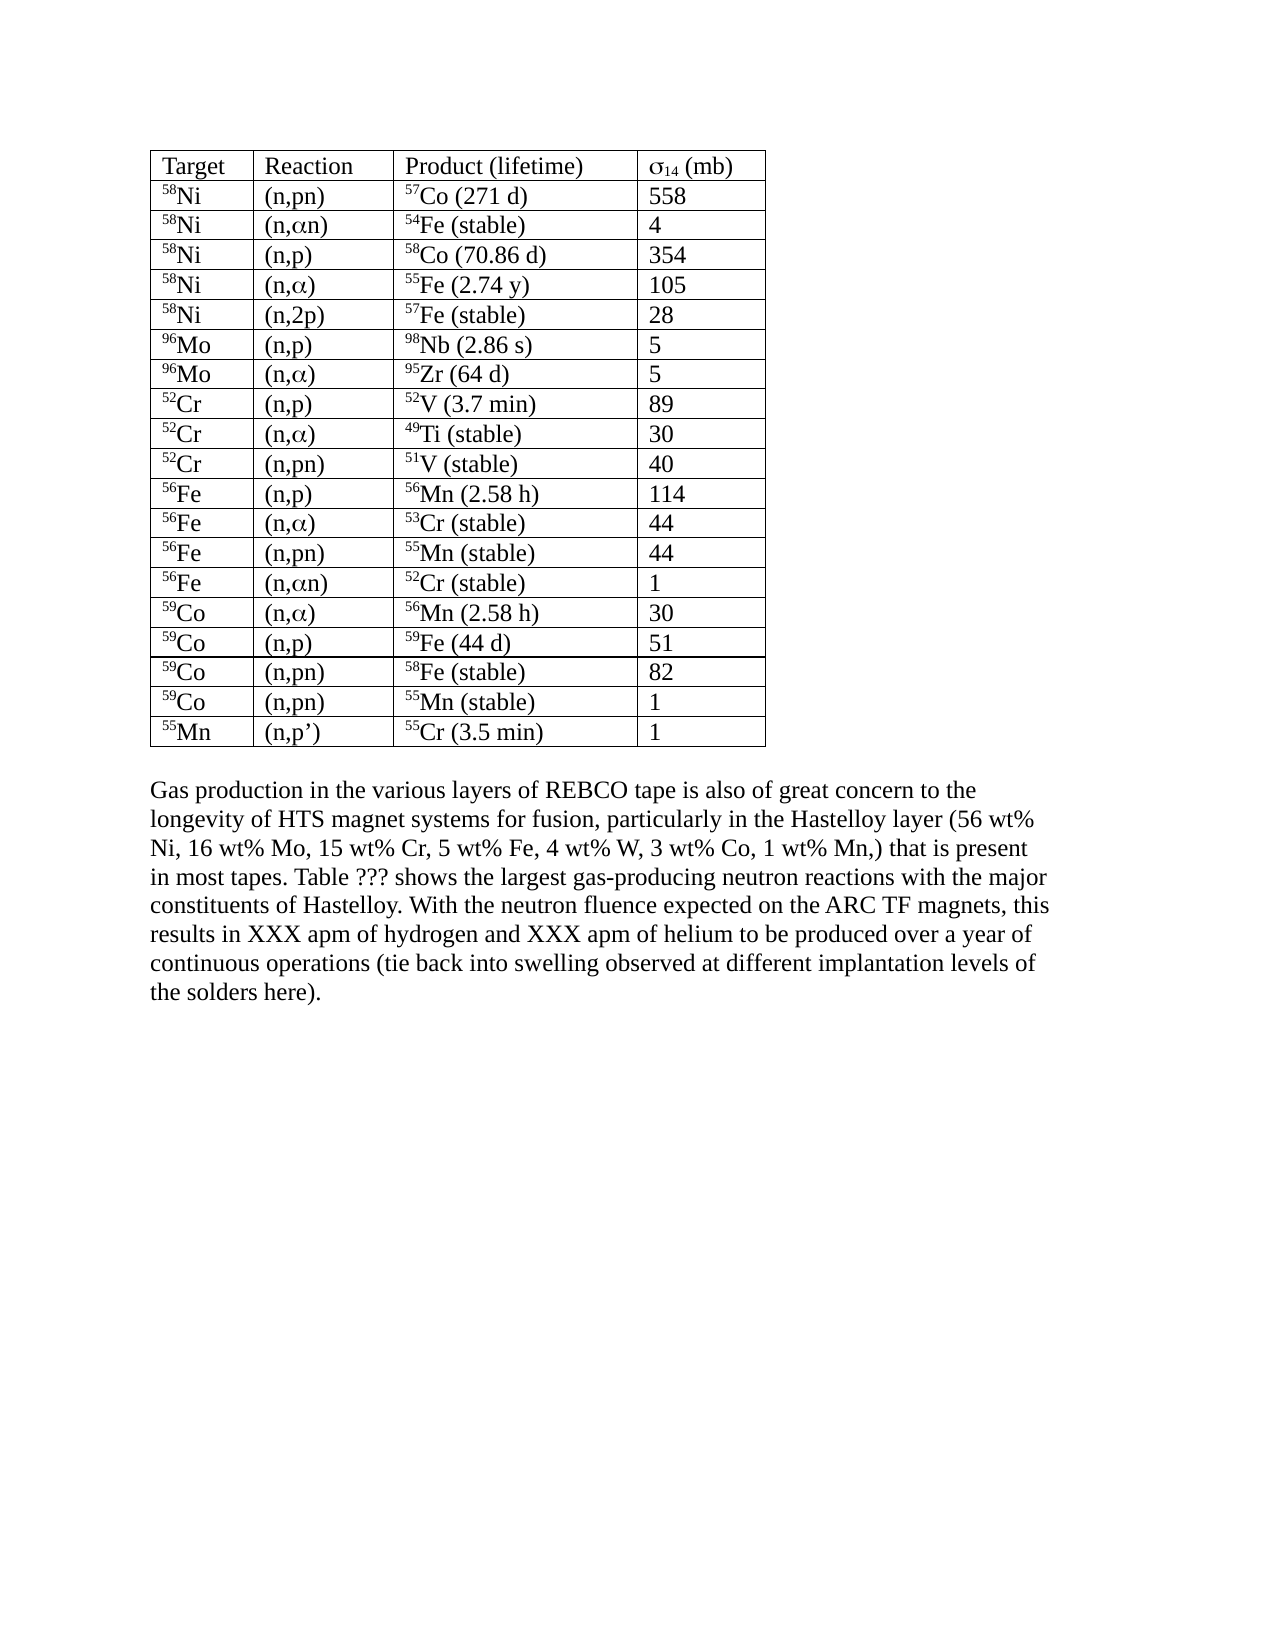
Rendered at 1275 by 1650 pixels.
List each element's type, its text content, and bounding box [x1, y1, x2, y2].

table_cell 57Co (271 d) [394, 181, 637, 209]
table_cell (n,a) [254, 360, 393, 388]
table_cell 82 [638, 658, 765, 686]
table_cell 52Cr [151, 449, 253, 478]
table_cell 4 [638, 211, 765, 239]
text Gas production in the various layers of REBCO tape is also of great concern to the longevity of HTS magnet systems for fusion, particularly in the Hastelloy layer (56 wt% Ni, 16 wt% Mo, 15 wt% Cr, 5 wt% Fe, 4 wt% W, 3 wt% Co, 1 wt% Mn,) that is present in most tapes. Table ??? shows the largest gas-producing neutron reactions with the major constituents of Hastelloy. With the neutron fluence expected on the ARC TF magnets, this results in XXX apm of hydrogen and XXX apm of helium to be produced over a year of continuous operations (tie back into swelling observed at different implantation levels of the solders here). [150, 776, 1050, 1006]
table_cell 96Mo [151, 330, 253, 358]
table_cell 98Nb (2.86 s) [394, 330, 637, 358]
table_cell 1 [638, 568, 765, 597]
table_cell 5 [638, 330, 765, 358]
table_cell 56Fe [151, 538, 253, 567]
table_cell 53Cr (stable) [394, 509, 637, 537]
table_cell 1 [638, 717, 765, 746]
table_cell (n,pn) [254, 449, 393, 478]
table_cell (n,p) [254, 389, 393, 418]
table_cell 44 [638, 538, 765, 567]
table_cell (n,pn) [254, 658, 393, 686]
table_cell 58Ni [151, 240, 253, 269]
table_cell (n,2p) [254, 300, 393, 329]
table_cell 56Mn (2.58 h) [394, 479, 637, 507]
table_cell 56Fe [151, 568, 253, 597]
table_cell 58Ni [151, 300, 253, 329]
table_cell 354 [638, 240, 765, 269]
table_cell (n,an) [254, 211, 393, 239]
table_cell 55Mn [151, 717, 253, 746]
table_cell 28 [638, 300, 765, 329]
table_cell (n,a) [254, 509, 393, 537]
table_cell (n,p) [254, 240, 393, 269]
table_cell 58Ni [151, 270, 253, 299]
table_cell (n,pn) [254, 687, 393, 716]
table_cell (n,p) [254, 628, 393, 656]
table_cell 114 [638, 479, 765, 507]
table_cell 58Co (70.86 d) [394, 240, 637, 269]
table_cell 51V (stable) [394, 449, 637, 478]
table_header s14 (mb) [638, 151, 765, 180]
table_cell 30 [638, 419, 765, 448]
table_cell 54Fe (stable) [394, 211, 637, 239]
table_cell 95Zr (64 d) [394, 360, 637, 388]
table_cell 1 [638, 687, 765, 716]
table_cell 558 [638, 181, 765, 209]
table_cell 55Cr (3.5 min) [394, 717, 637, 746]
table_cell (n,p) [254, 479, 393, 507]
table_cell (n,p) [254, 330, 393, 358]
table_cell 56Mn (2.58 h) [394, 598, 637, 627]
table_cell 40 [638, 449, 765, 478]
table_header Target [151, 151, 253, 180]
table_cell (n,pn) [254, 181, 393, 209]
table_cell 56Fe [151, 479, 253, 507]
table_cell 52Cr [151, 389, 253, 418]
table_cell 51 [638, 628, 765, 656]
table_cell 57Fe (stable) [394, 300, 637, 329]
table_cell 49Ti (stable) [394, 419, 637, 448]
table_header Product (lifetime) [394, 151, 637, 180]
table_cell (n,a) [254, 270, 393, 299]
table_cell 52Cr (stable) [394, 568, 637, 597]
table_cell 52Cr [151, 419, 253, 448]
table_cell 56Fe [151, 509, 253, 537]
table_header Reaction [254, 151, 393, 180]
table_cell (n,pn) [254, 538, 393, 567]
table_cell 59Co [151, 598, 253, 627]
table_cell 58Fe (stable) [394, 658, 637, 686]
table_cell (n,p’) [254, 717, 393, 746]
table_cell 30 [638, 598, 765, 627]
table_cell 55Fe (2.74 y) [394, 270, 637, 299]
table_cell 58Ni [151, 211, 253, 239]
table_cell 89 [638, 389, 765, 418]
table_cell 59Co [151, 628, 253, 656]
table_cell 59Fe (44 d) [394, 628, 637, 656]
table_cell 59Co [151, 658, 253, 686]
table_cell 58Ni [151, 181, 253, 209]
table_cell 105 [638, 270, 765, 299]
table_cell 52V (3.7 min) [394, 389, 637, 418]
table_cell (n,a) [254, 419, 393, 448]
table_cell 5 [638, 360, 765, 388]
table_cell 59Co [151, 687, 253, 716]
table_cell (n,an) [254, 568, 393, 597]
table_cell 96Mo [151, 360, 253, 388]
table_cell (n,a) [254, 598, 393, 627]
table_cell 44 [638, 509, 765, 537]
table_cell 55Mn (stable) [394, 538, 637, 567]
table_cell 55Mn (stable) [394, 687, 637, 716]
